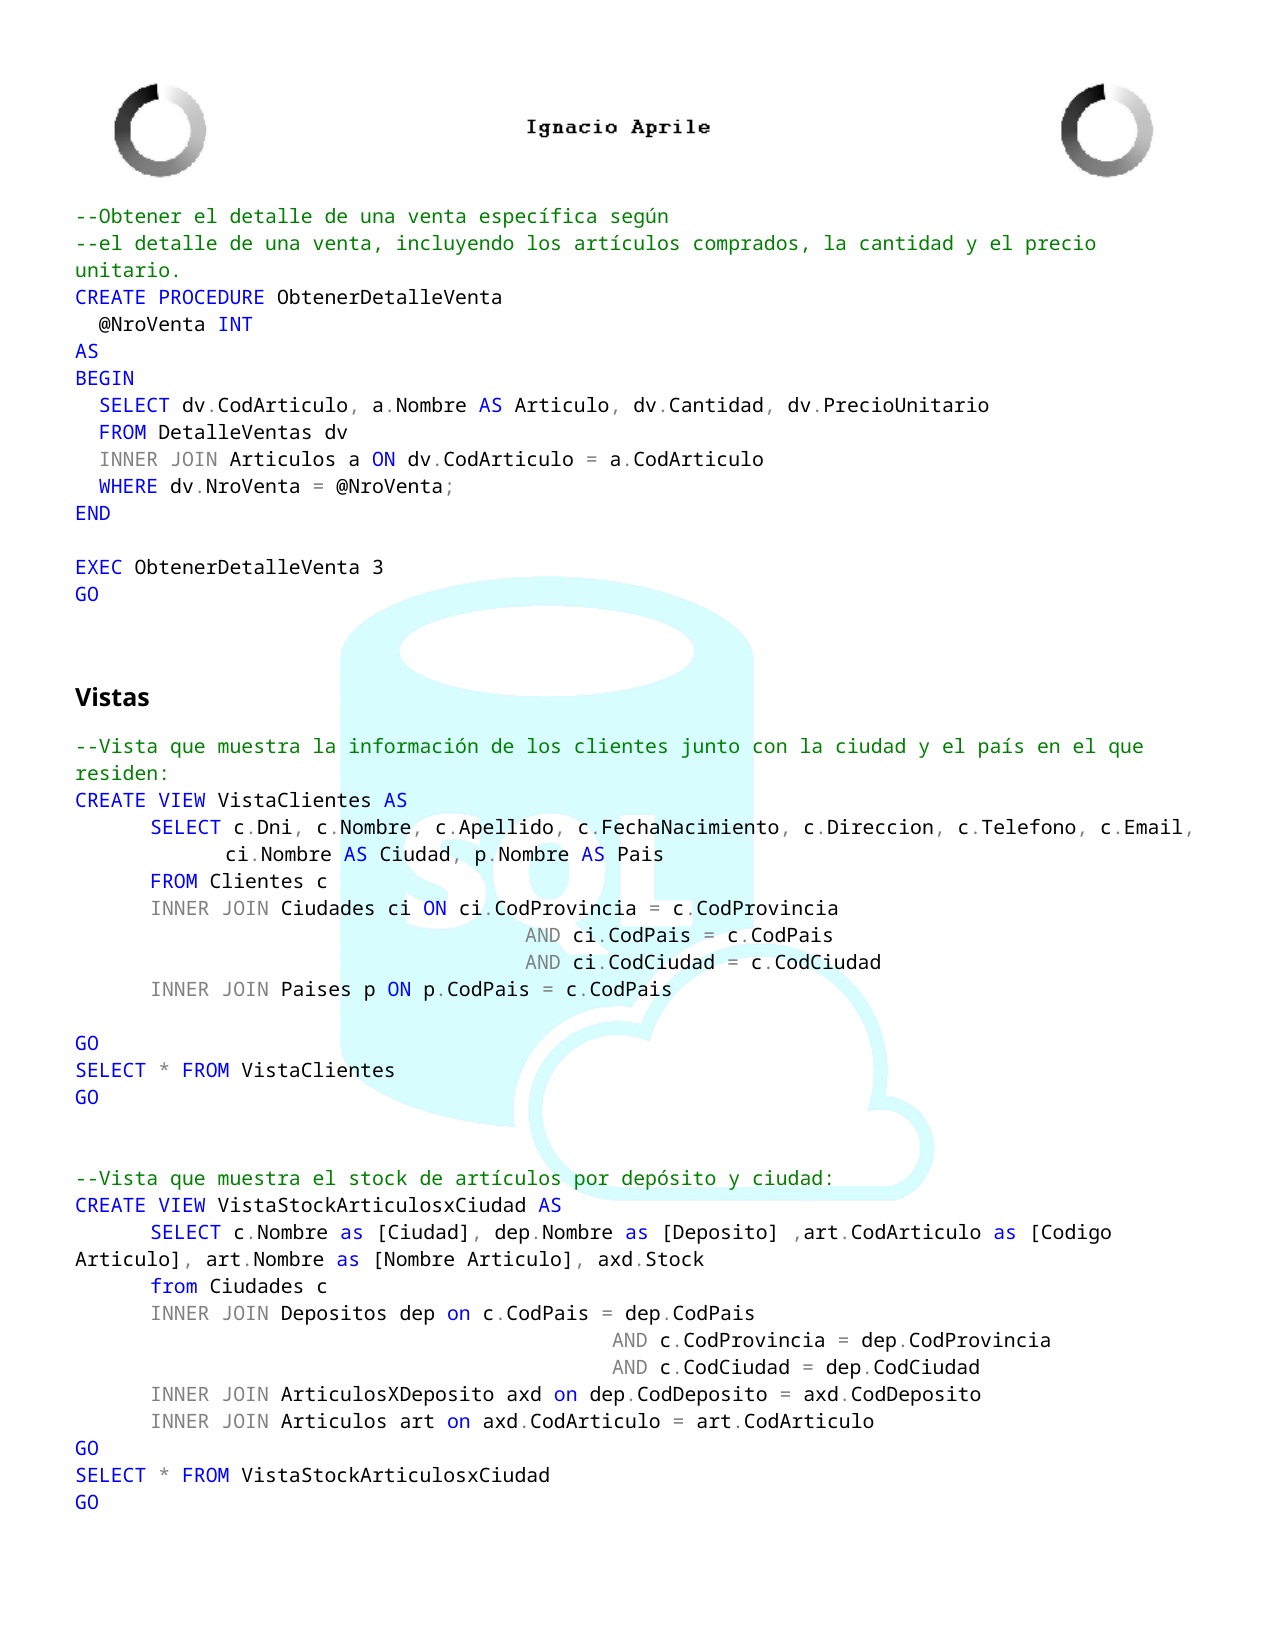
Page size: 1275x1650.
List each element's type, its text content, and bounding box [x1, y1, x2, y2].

text --Vista que muestra el stock de artículos por depósito y ciudad: [75, 1164, 1200, 1191]
text INNER JOIN ArticulosXDeposito axd on dep.CodDeposito = axd.CodDeposito [75, 1380, 1200, 1407]
text AND ci.CodCiudad = c.CodCiudad [75, 948, 1200, 976]
text AND c.CodCiudad = dep.CodCiudad [75, 1353, 1200, 1380]
text ci.Nombre AS Ciudad, p.Nombre AS Pais [75, 841, 1200, 868]
text SELECT c.Dni, c.Nombre, c.Apellido, c.FechaNacimiento, c.Direccion, c.Telefono, c.Email, [75, 814, 1200, 841]
text GO [75, 1488, 1200, 1515]
text AND ci.CodPais = c.CodPais [75, 922, 1200, 948]
text INNER JOIN Paises p ON p.CodPais = c.CodPais [75, 976, 1200, 1002]
text GO [75, 1083, 1200, 1110]
text GO [75, 580, 1200, 607]
text from Ciudades c [75, 1272, 1200, 1299]
text CREATE VIEW VistaClientes AS [75, 787, 1200, 814]
text --el detalle de una venta, incluyendo los artículos comprados, la cantidad y el precio unitario. [75, 229, 1200, 283]
text GO [75, 1029, 1200, 1056]
text INNER JOIN Ciudades ci ON ci.CodProvincia = c.CodProvincia [75, 894, 1200, 922]
text --Obtener el detalle de una venta específica según [75, 203, 1200, 229]
text GO [75, 1434, 1200, 1461]
text Vistas [75, 679, 1200, 713]
text CREATE VIEW VistaStockArticulosxCiudad AS [75, 1191, 1200, 1218]
text AS [75, 337, 1200, 364]
text FROM DetalleVentas dv [75, 418, 1200, 445]
text INNER JOIN Depositos dep on c.CodPais = dep.CodPais [75, 1299, 1200, 1326]
text INNER JOIN Articulos a ON dv.CodArticulo = a.CodArticulo [75, 445, 1200, 472]
text AND c.CodProvincia = dep.CodProvincia [75, 1326, 1200, 1353]
text SELECT dv.CodArticulo, a.Nombre AS Articulo, dv.Cantidad, dv.PrecioUnitario [75, 391, 1200, 418]
text FROM Clientes c [75, 868, 1200, 894]
text --Vista que muestra la información de los clientes junto con la ciudad y el país en el que residen: [75, 733, 1200, 787]
text BEGIN [75, 364, 1200, 391]
text WHERE dv.NroVenta = @NroVenta; [75, 472, 1200, 499]
text SELECT * FROM VistaClientes [75, 1056, 1200, 1083]
text @NroVenta INT [75, 310, 1200, 337]
text CREATE PROCEDURE ObtenerDetalleVenta [75, 283, 1200, 310]
text SELECT c.Nombre as [Ciudad], dep.Nombre as [Deposito] ,art.CodArticulo as [Codigo Articulo], art.Nombre as [Nombre Articulo], axd.Stock [75, 1218, 1200, 1272]
text END [75, 499, 1200, 526]
picture [75, 73, 1200, 203]
text INNER JOIN Articulos art on axd.CodArticulo = art.CodArticulo [75, 1407, 1200, 1434]
text EXEC ObtenerDetalleVenta 3 [75, 553, 1200, 580]
text SELECT * FROM VistaStockArticulosxCiudad [75, 1461, 1200, 1488]
